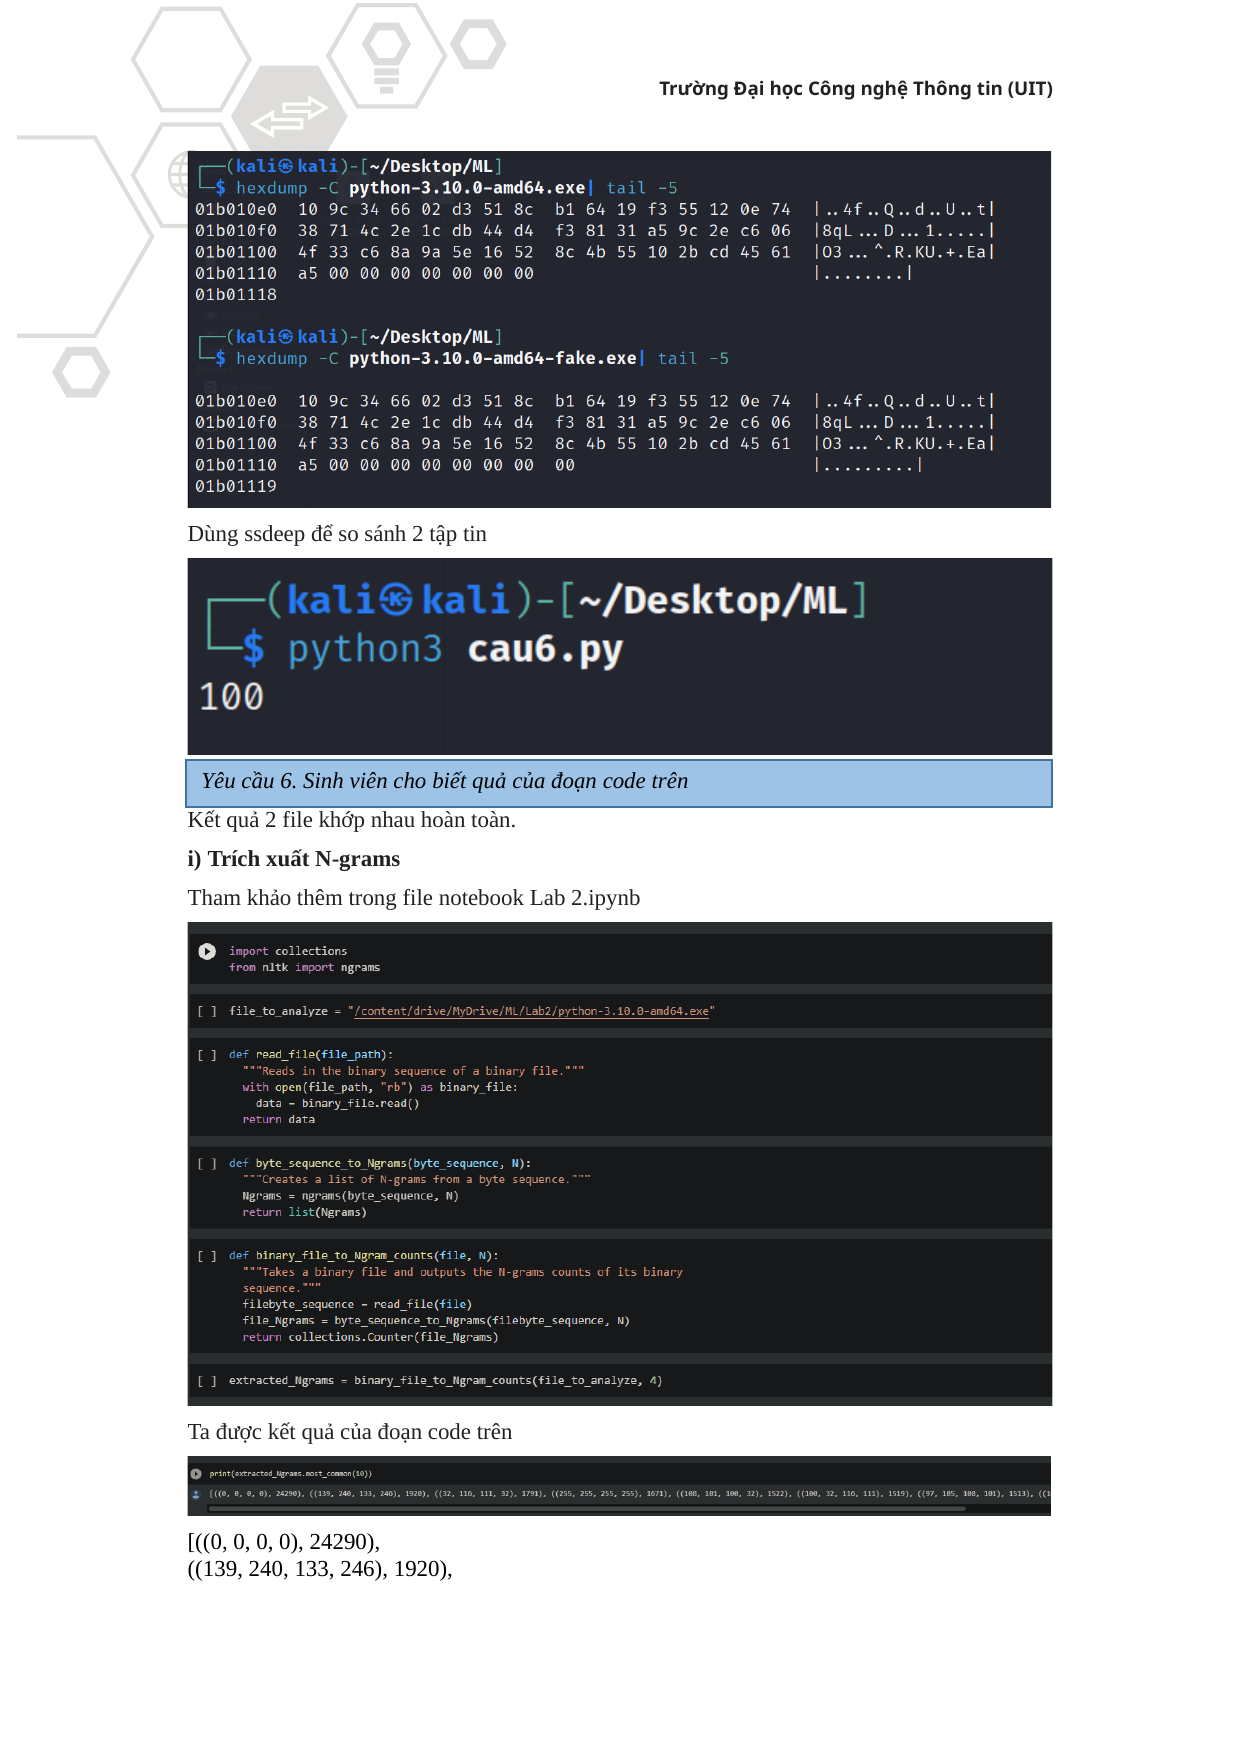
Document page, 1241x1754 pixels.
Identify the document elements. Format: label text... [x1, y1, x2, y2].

text Tham khảo thêm trong file notebook Lab 2.ipynb [187, 884, 1053, 910]
picture [187, 1456, 1051, 1516]
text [187, 1528, 1053, 1581]
text Ta được kết quả của đoạn code trên [187, 1418, 1053, 1444]
list Trích xuất N-grams [187, 845, 1053, 871]
picture [187, 922, 1053, 1406]
picture [187, 151, 1052, 508]
text Kết quả 2 file khớp nhau hoàn toàn. [187, 808, 1053, 832]
text Dùng ssdeep để so sánh 2 tập tin [187, 520, 1053, 546]
picture [187, 558, 1053, 755]
